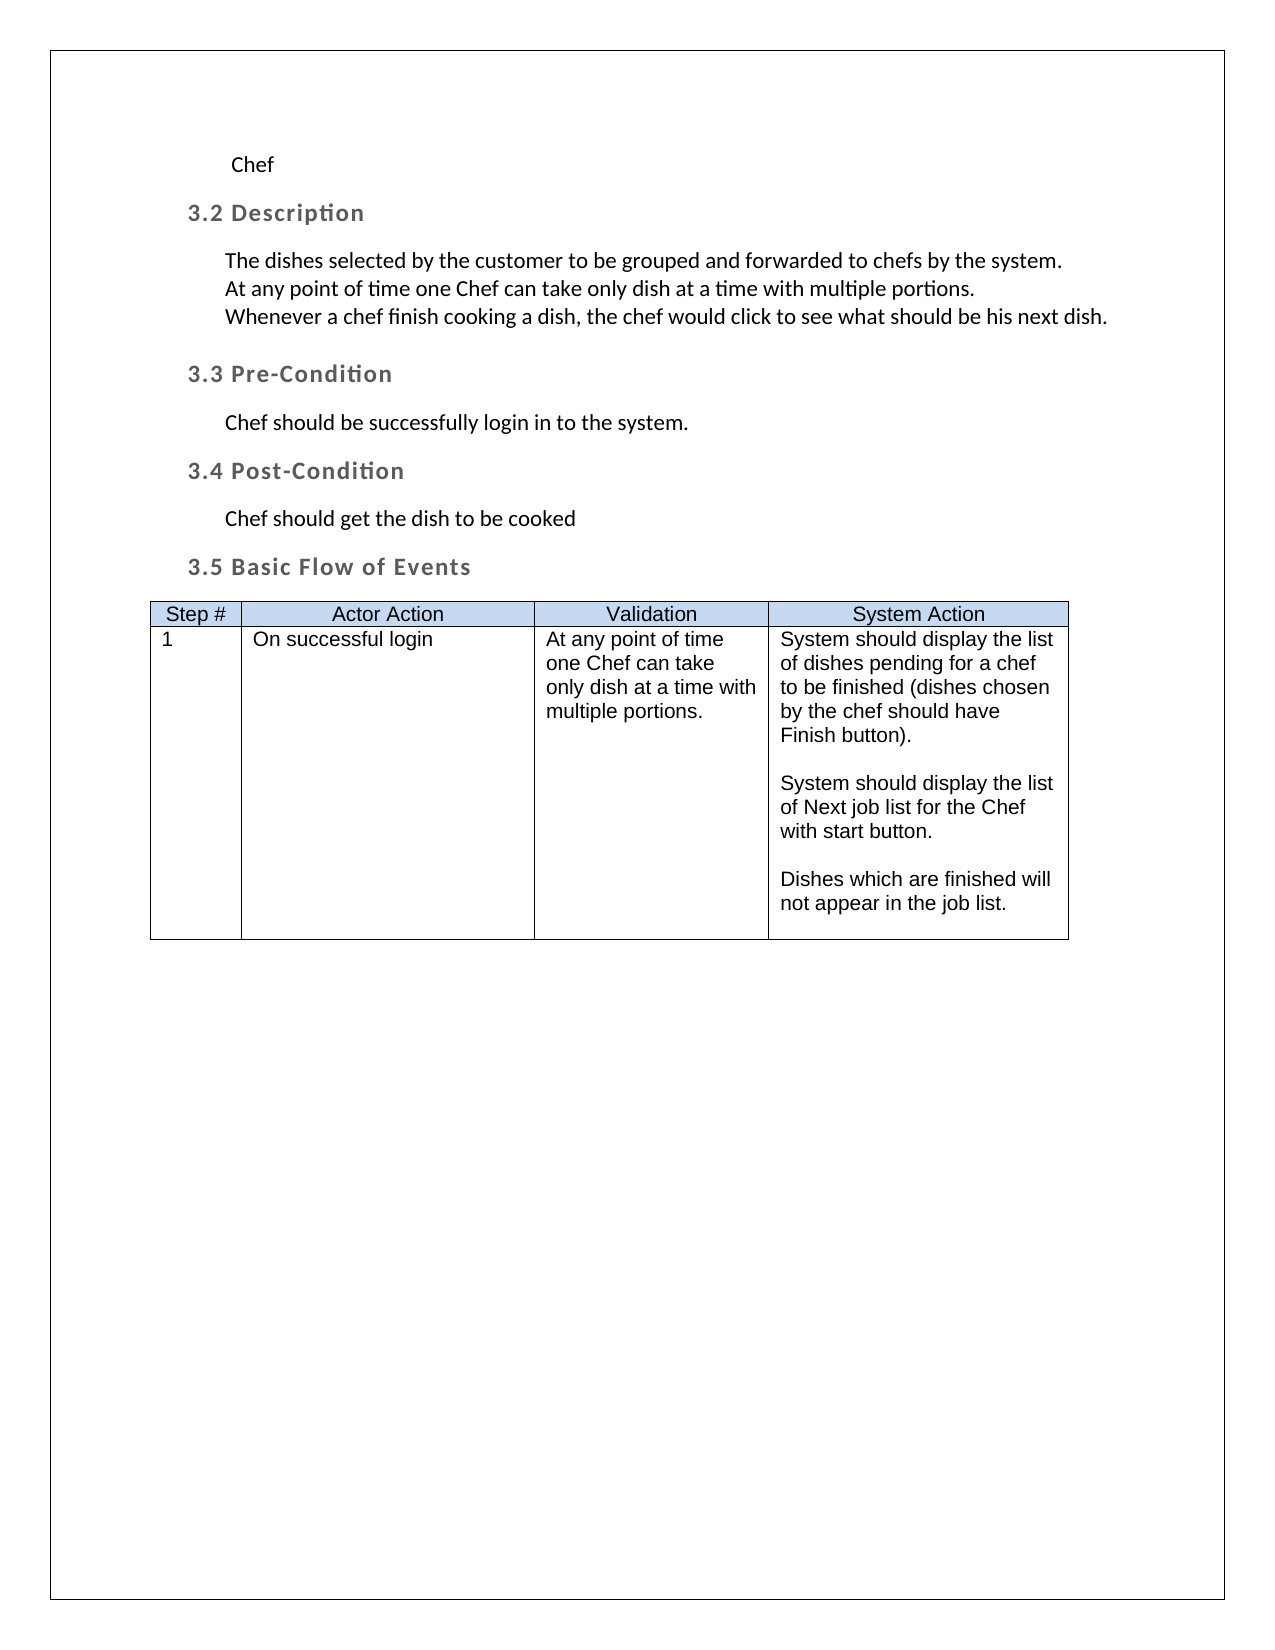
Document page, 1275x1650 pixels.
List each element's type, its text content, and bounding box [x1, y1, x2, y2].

subtitle Basic Flow of Events [187, 551, 1125, 582]
table_cell 1 [151, 627, 241, 938]
subtitle Pre-Condition [187, 358, 1125, 389]
subtitle Post-Condition [187, 455, 1125, 486]
list Whenever a chef finish cooking a dish, the chef would click to see what should be his next dish. [225, 302, 1125, 331]
list Chef [231, 150, 1125, 178]
list The dishes selected by the customer to be grouped and forwarded to chefs by the system. [225, 246, 1125, 274]
text Chef should get the dish to be cooked [225, 504, 1125, 533]
table_cell System should display the list of dishes pending for a chef to be finished (dishes chosen by the chef should have Finish button). System should display the list of Next job list for the Chef with start button. Dishes which are finished will not appear in the job list. [769, 627, 1068, 938]
list At any point of time one Chef can take only dish at a time with multiple portions. [225, 274, 1125, 302]
table_header System Action [769, 602, 1068, 626]
subtitle Description [187, 197, 1125, 227]
table_header Actor Action [242, 602, 534, 626]
table_header Step # [151, 602, 241, 626]
table_cell At any point of time one Chef can take only dish at a time with multiple portions. [535, 627, 768, 938]
table_cell On successful login [242, 627, 534, 938]
table_header Validation [535, 602, 768, 626]
text Chef should be successfully login in to the system. [225, 408, 1125, 436]
